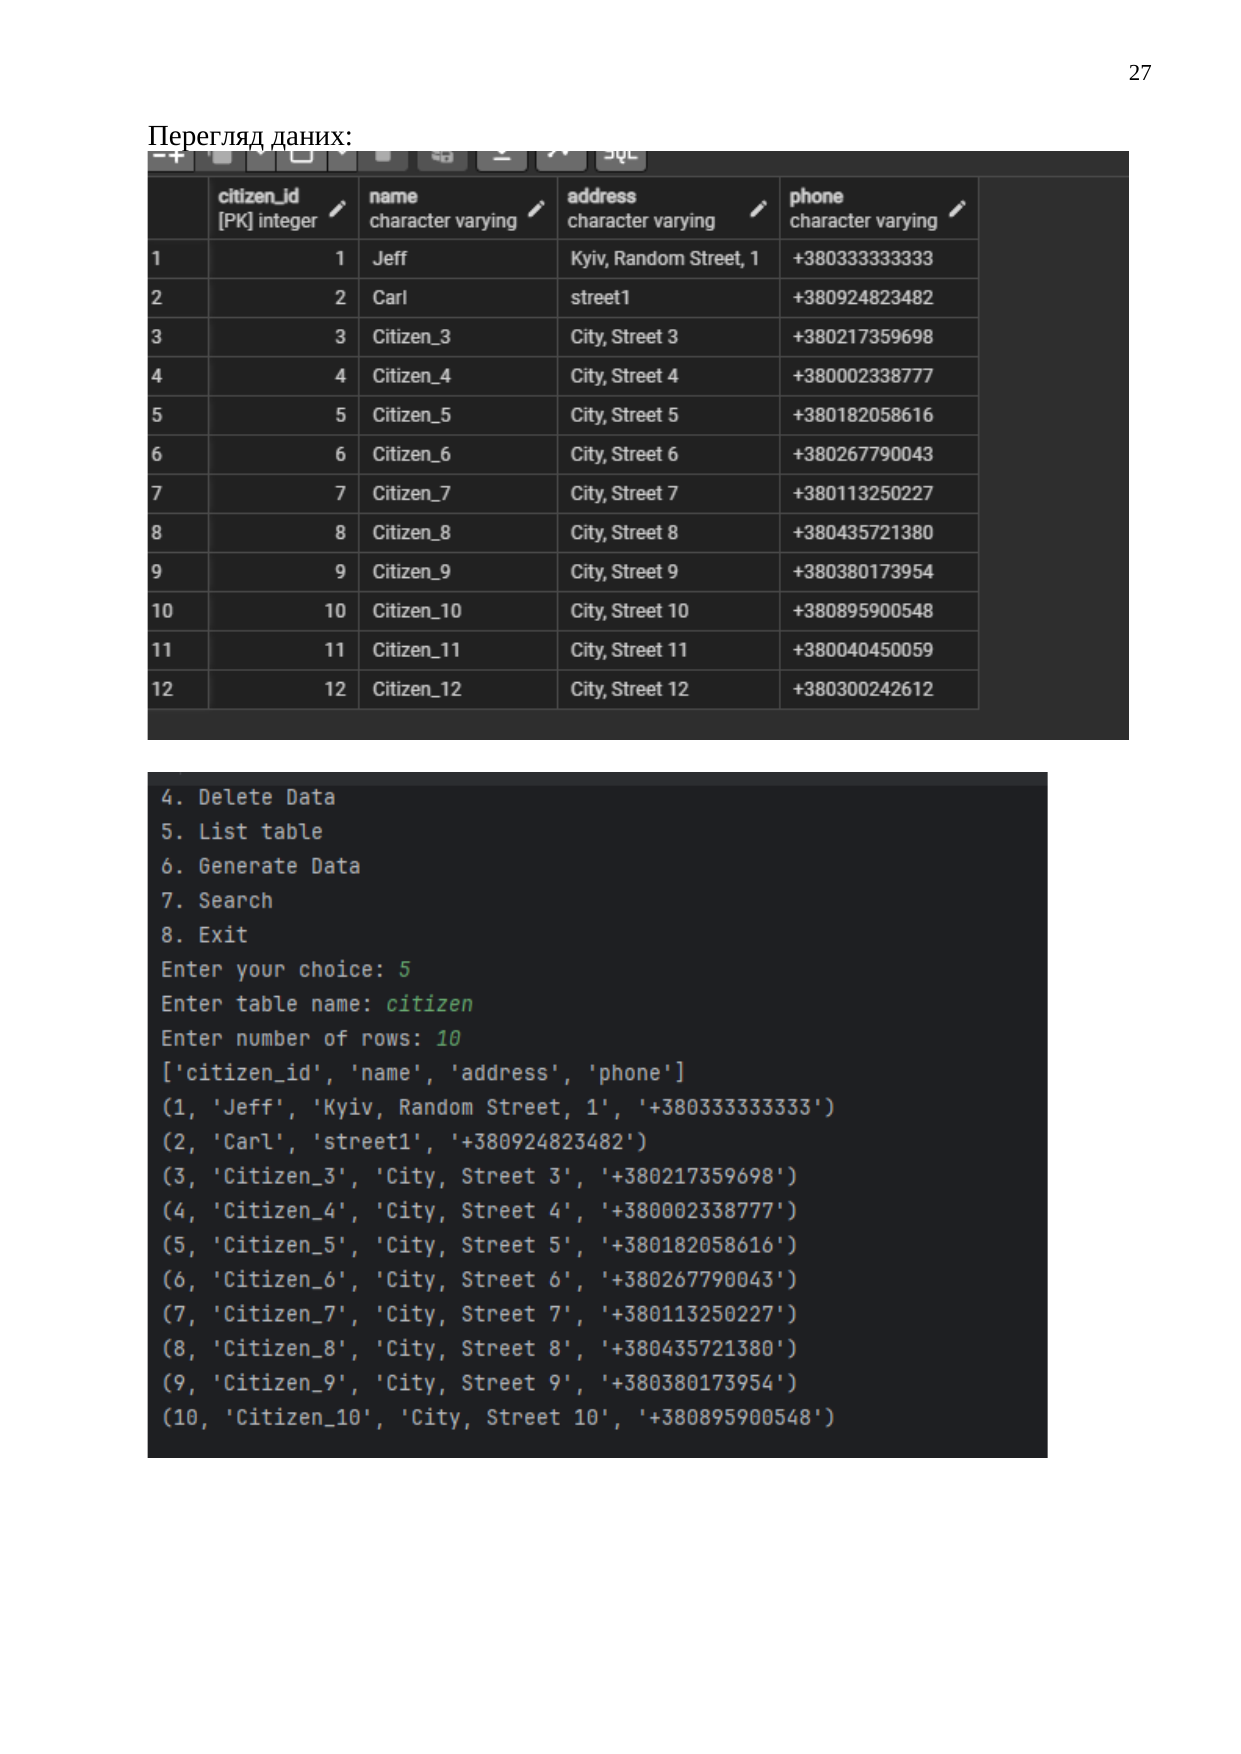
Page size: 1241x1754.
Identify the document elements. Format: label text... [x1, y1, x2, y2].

text Перегляд даних: [148, 118, 1152, 152]
picture [147, 772, 1048, 1458]
picture [147, 151, 1129, 740]
